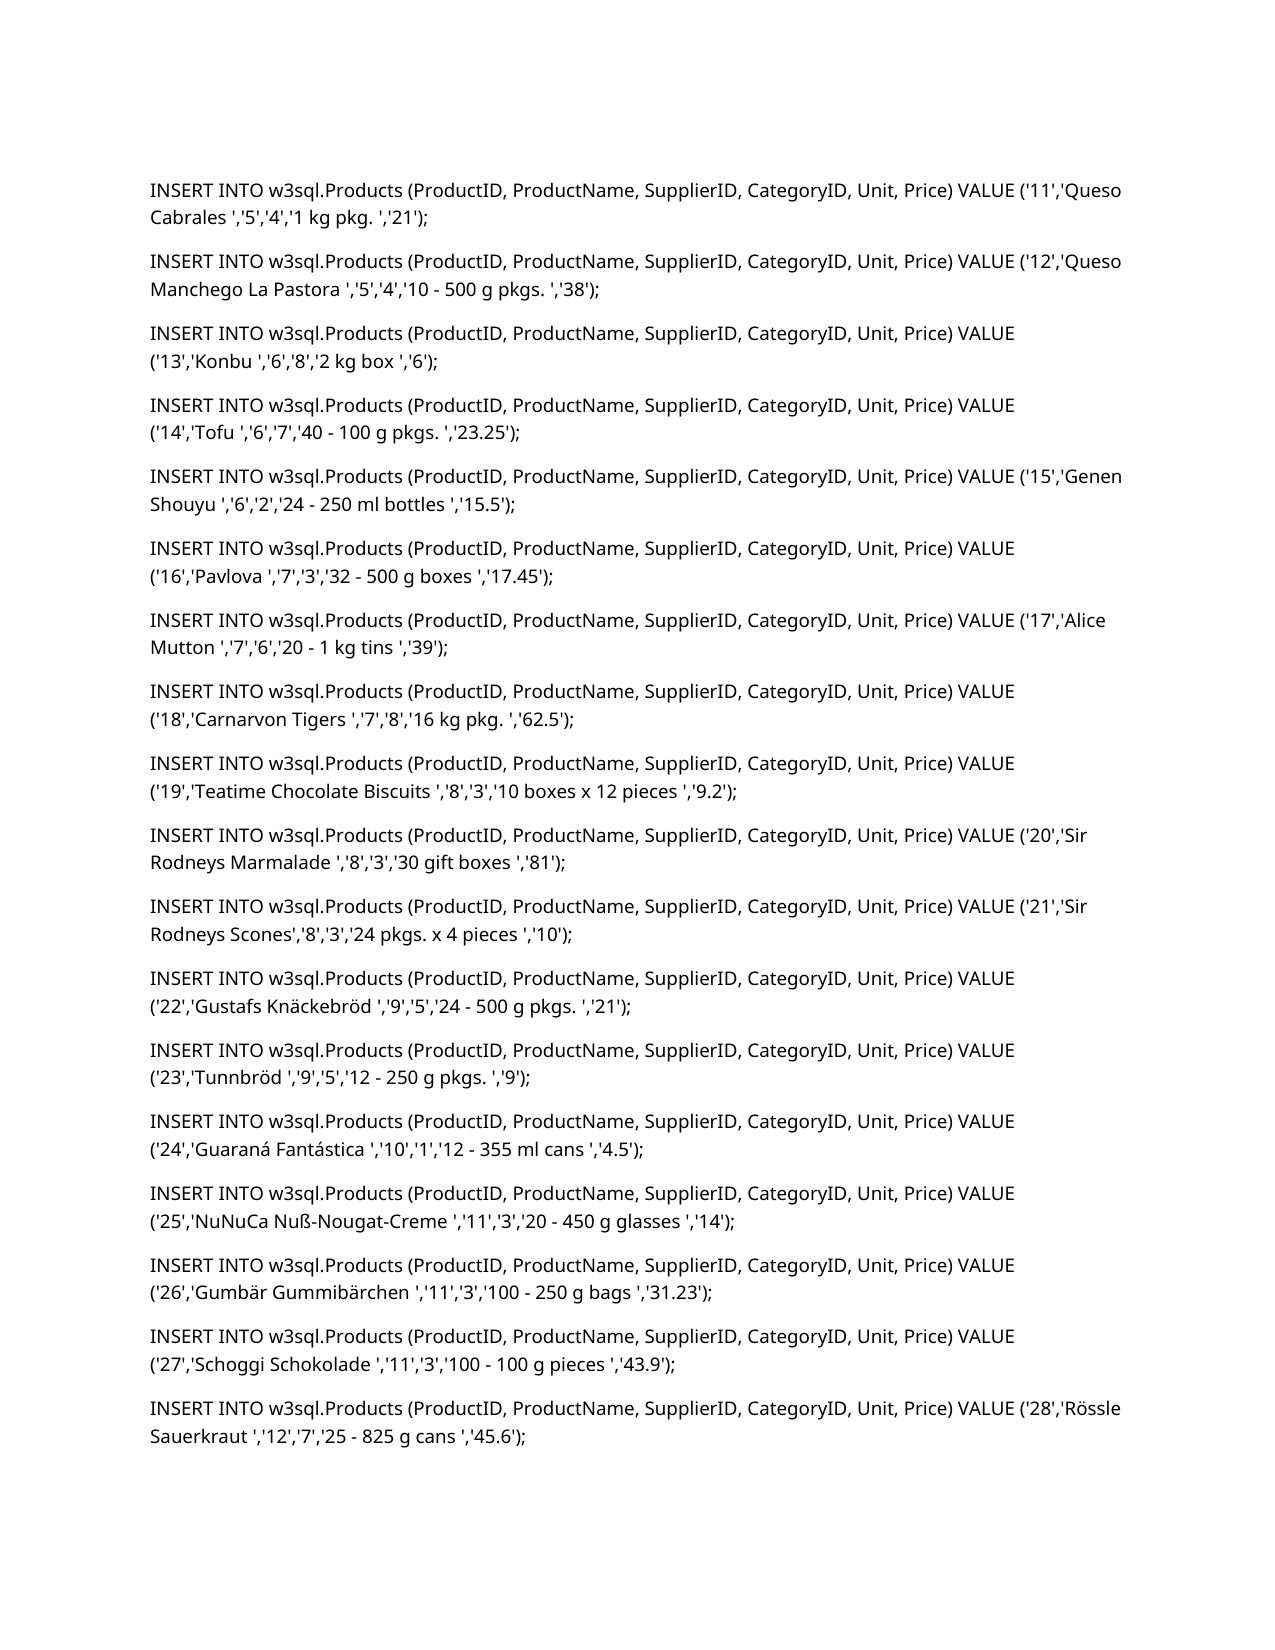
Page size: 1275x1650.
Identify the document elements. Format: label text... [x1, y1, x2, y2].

text INSERT INTO w3sql.Products (ProductID, ProductName, SupplierID, CategoryID, Unit, Price) VALUE ('15','Genen Shouyu ','6','2','24 - 250 ml bottles ','15.5'); [150, 464, 1125, 517]
text INSERT INTO w3sql.Products (ProductID, ProductName, SupplierID, CategoryID, Unit, Price) VALUE ('20','Sir Rodneys Marmalade ','8','3','30 gift boxes ','81'); [150, 822, 1125, 875]
text INSERT INTO w3sql.Products (ProductID, ProductName, SupplierID, CategoryID, Unit, Price) VALUE ('21','Sir Rodneys Scones','8','3','24 pkgs. x 4 pieces ','10'); [150, 894, 1125, 947]
text INSERT INTO w3sql.Products (ProductID, ProductName, SupplierID, CategoryID, Unit, Price) VALUE ('17','Alice Mutton ','7','6','20 - 1 kg tins ','39'); [150, 607, 1125, 660]
text INSERT INTO w3sql.Products (ProductID, ProductName, SupplierID, CategoryID, Unit, Price) VALUE ('14','Tofu ','6','7','40 - 100 g pkgs. ','23.25'); [150, 392, 1125, 445]
text INSERT INTO w3sql.Products (ProductID, ProductName, SupplierID, CategoryID, Unit, Price) VALUE ('16','Pavlova ','7','3','32 - 500 g boxes ','17.45'); [150, 536, 1125, 588]
text INSERT INTO w3sql.Products (ProductID, ProductName, SupplierID, CategoryID, Unit, Price) VALUE ('12','Queso Manchego La Pastora ','5','4','10 - 500 g pkgs. ','38'); [150, 249, 1125, 302]
text INSERT INTO w3sql.Products (ProductID, ProductName, SupplierID, CategoryID, Unit, Price) VALUE ('28','Rössle Sauerkraut ','12','7','25 - 825 g cans ','45.6'); [150, 1396, 1125, 1448]
text INSERT INTO w3sql.Products (ProductID, ProductName, SupplierID, CategoryID, Unit, Price) VALUE ('13','Konbu ','6','8','2 kg box ','6'); [150, 321, 1125, 373]
text INSERT INTO w3sql.Products (ProductID, ProductName, SupplierID, CategoryID, Unit, Price) VALUE ('23','Tunnbröd ','9','5','12 - 250 g pkgs. ','9'); [150, 1037, 1125, 1090]
text INSERT INTO w3sql.Products (ProductID, ProductName, SupplierID, CategoryID, Unit, Price) VALUE ('25','NuNuCa Nuß-Nougat-Creme ','11','3','20 - 450 g glasses ','14'); [150, 1181, 1125, 1233]
text INSERT INTO w3sql.Products (ProductID, ProductName, SupplierID, CategoryID, Unit, Price) VALUE ('27','Schoggi Schokolade ','11','3','100 - 100 g pieces ','43.9'); [150, 1324, 1125, 1377]
text INSERT INTO w3sql.Products (ProductID, ProductName, SupplierID, CategoryID, Unit, Price) VALUE ('11','Queso Cabrales ','5','4','1 kg pkg. ','21'); [150, 177, 1125, 230]
text INSERT INTO w3sql.Products (ProductID, ProductName, SupplierID, CategoryID, Unit, Price) VALUE ('26','Gumbär Gummibärchen ','11','3','100 - 250 g bags ','31.23'); [150, 1252, 1125, 1305]
text INSERT INTO w3sql.Products (ProductID, ProductName, SupplierID, CategoryID, Unit, Price) VALUE ('22','Gustafs Knäckebröd ','9','5','24 - 500 g pkgs. ','21'); [150, 966, 1125, 1018]
text INSERT INTO w3sql.Products (ProductID, ProductName, SupplierID, CategoryID, Unit, Price) VALUE ('18','Carnarvon Tigers ','7','8','16 kg pkg. ','62.5'); [150, 679, 1125, 732]
text INSERT INTO w3sql.Products (ProductID, ProductName, SupplierID, CategoryID, Unit, Price) VALUE ('24','Guaraná Fantástica ','10','1','12 - 355 ml cans ','4.5'); [150, 1109, 1125, 1162]
text INSERT INTO w3sql.Products (ProductID, ProductName, SupplierID, CategoryID, Unit, Price) VALUE ('19','Teatime Chocolate Biscuits ','8','3','10 boxes x 12 pieces ','9.2'); [150, 751, 1125, 803]
